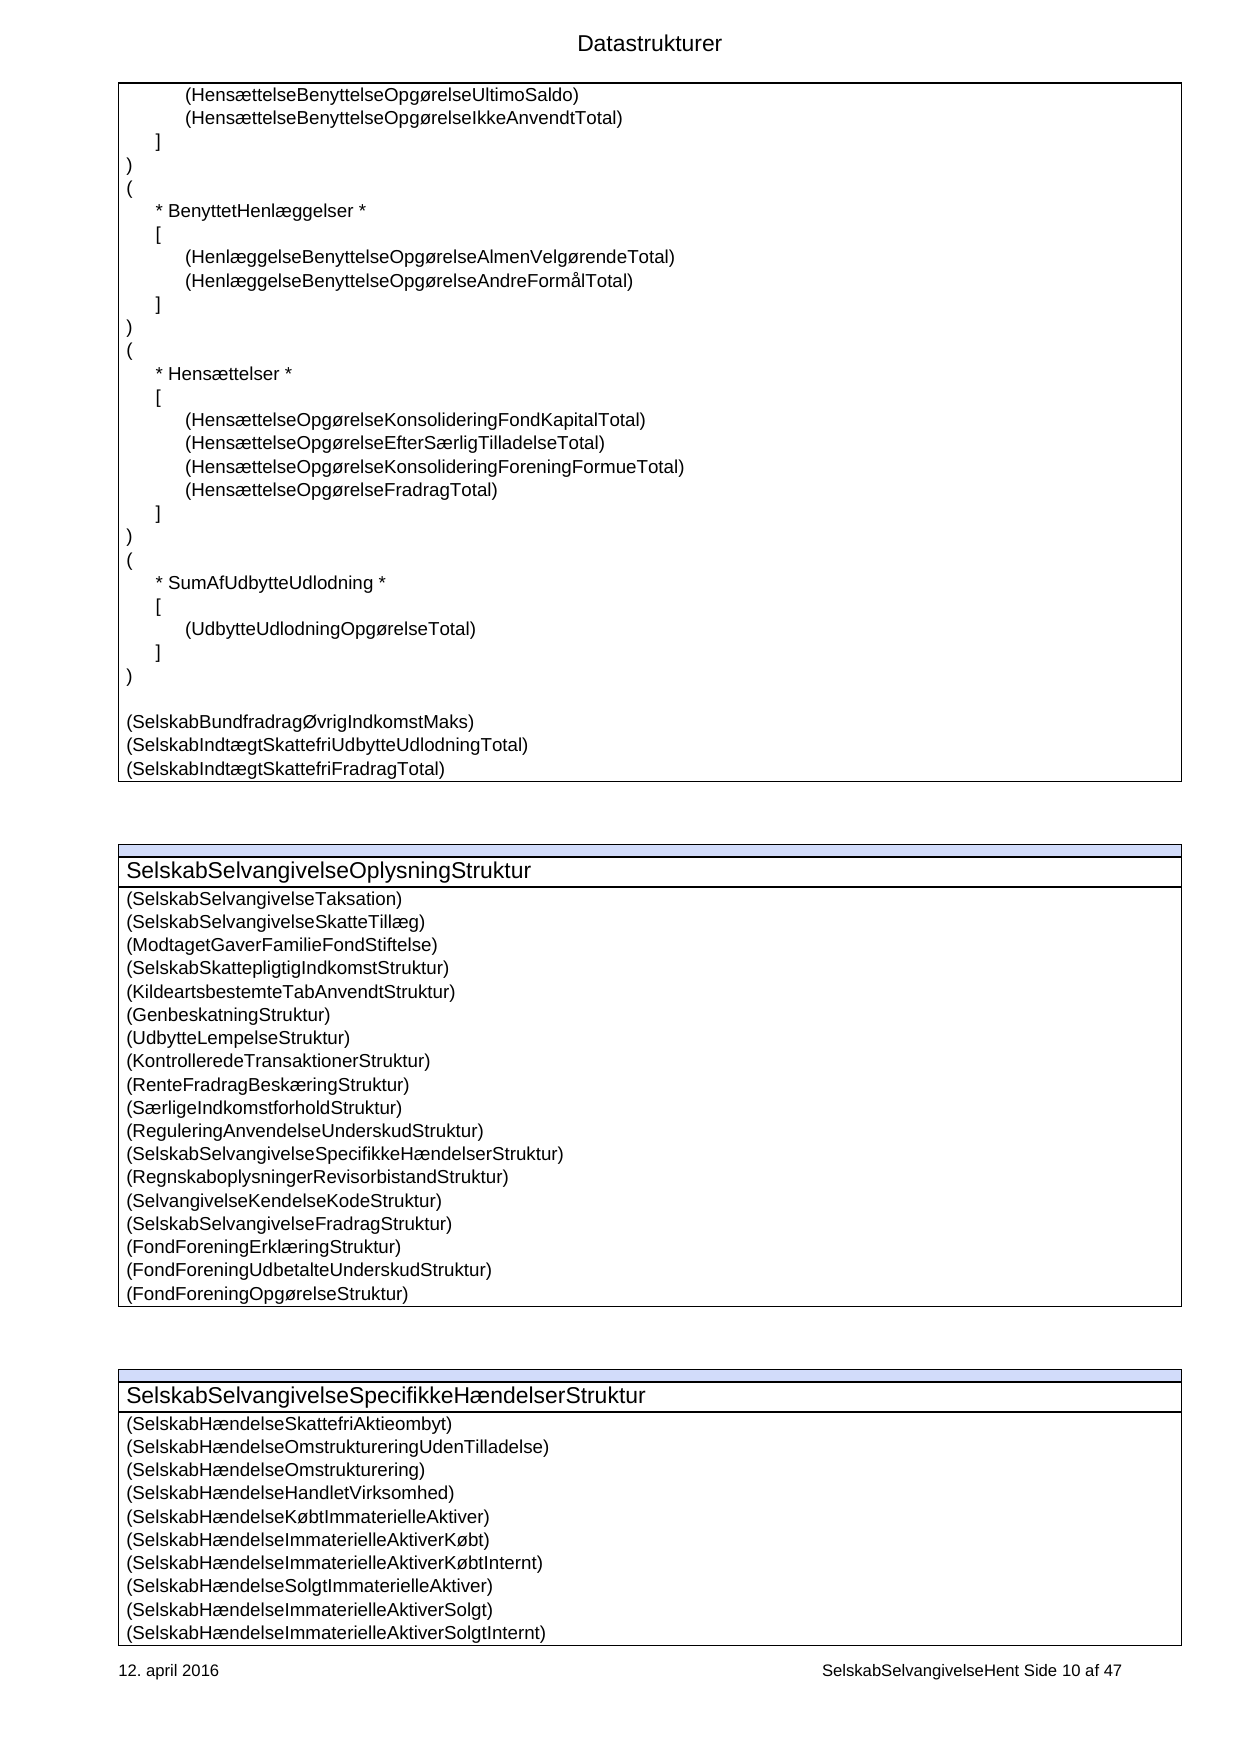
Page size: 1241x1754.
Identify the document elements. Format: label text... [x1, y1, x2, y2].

table_cell SelskabSelvangivelseSpecifikkeHændelserStruktur [119, 1383, 1181, 1411]
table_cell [119, 84, 1181, 781]
table_cell SelskabSelvangivelseOplysningStruktur [119, 858, 1181, 886]
table_header [119, 1370, 1181, 1381]
table_cell (SelskabSelvangivelseTaksation) (SelskabSelvangivelseSkatteTillæg) (ModtagetGaverFamilieFondStiftelse) (SelskabSkattepligtigIndkomstStruktur) (KildeartsbestemteTabAnvendtStruktur) (GenbeskatningStruktur) (UdbytteLempelseStruktur) (KontrolleredeTransaktionerStruktur) (RenteFradragBeskæringStruktur) (SærligeIndkomstforholdStruktur) (ReguleringAnvendelseUnderskudStruktur) (SelskabSelvangivelseSpecifikkeHændelserStruktur) (RegnskaboplysningerRevisorbistandStruktur) (SelvangivelseKendelseKodeStruktur) (SelskabSelvangivelseFradragStruktur) (FondForeningErklæringStruktur) (FondForeningUdbetalteUnderskudStruktur) (FondForeningOpgørelseStruktur) [119, 888, 1181, 1306]
table_header [119, 845, 1181, 856]
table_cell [119, 1413, 1181, 1645]
